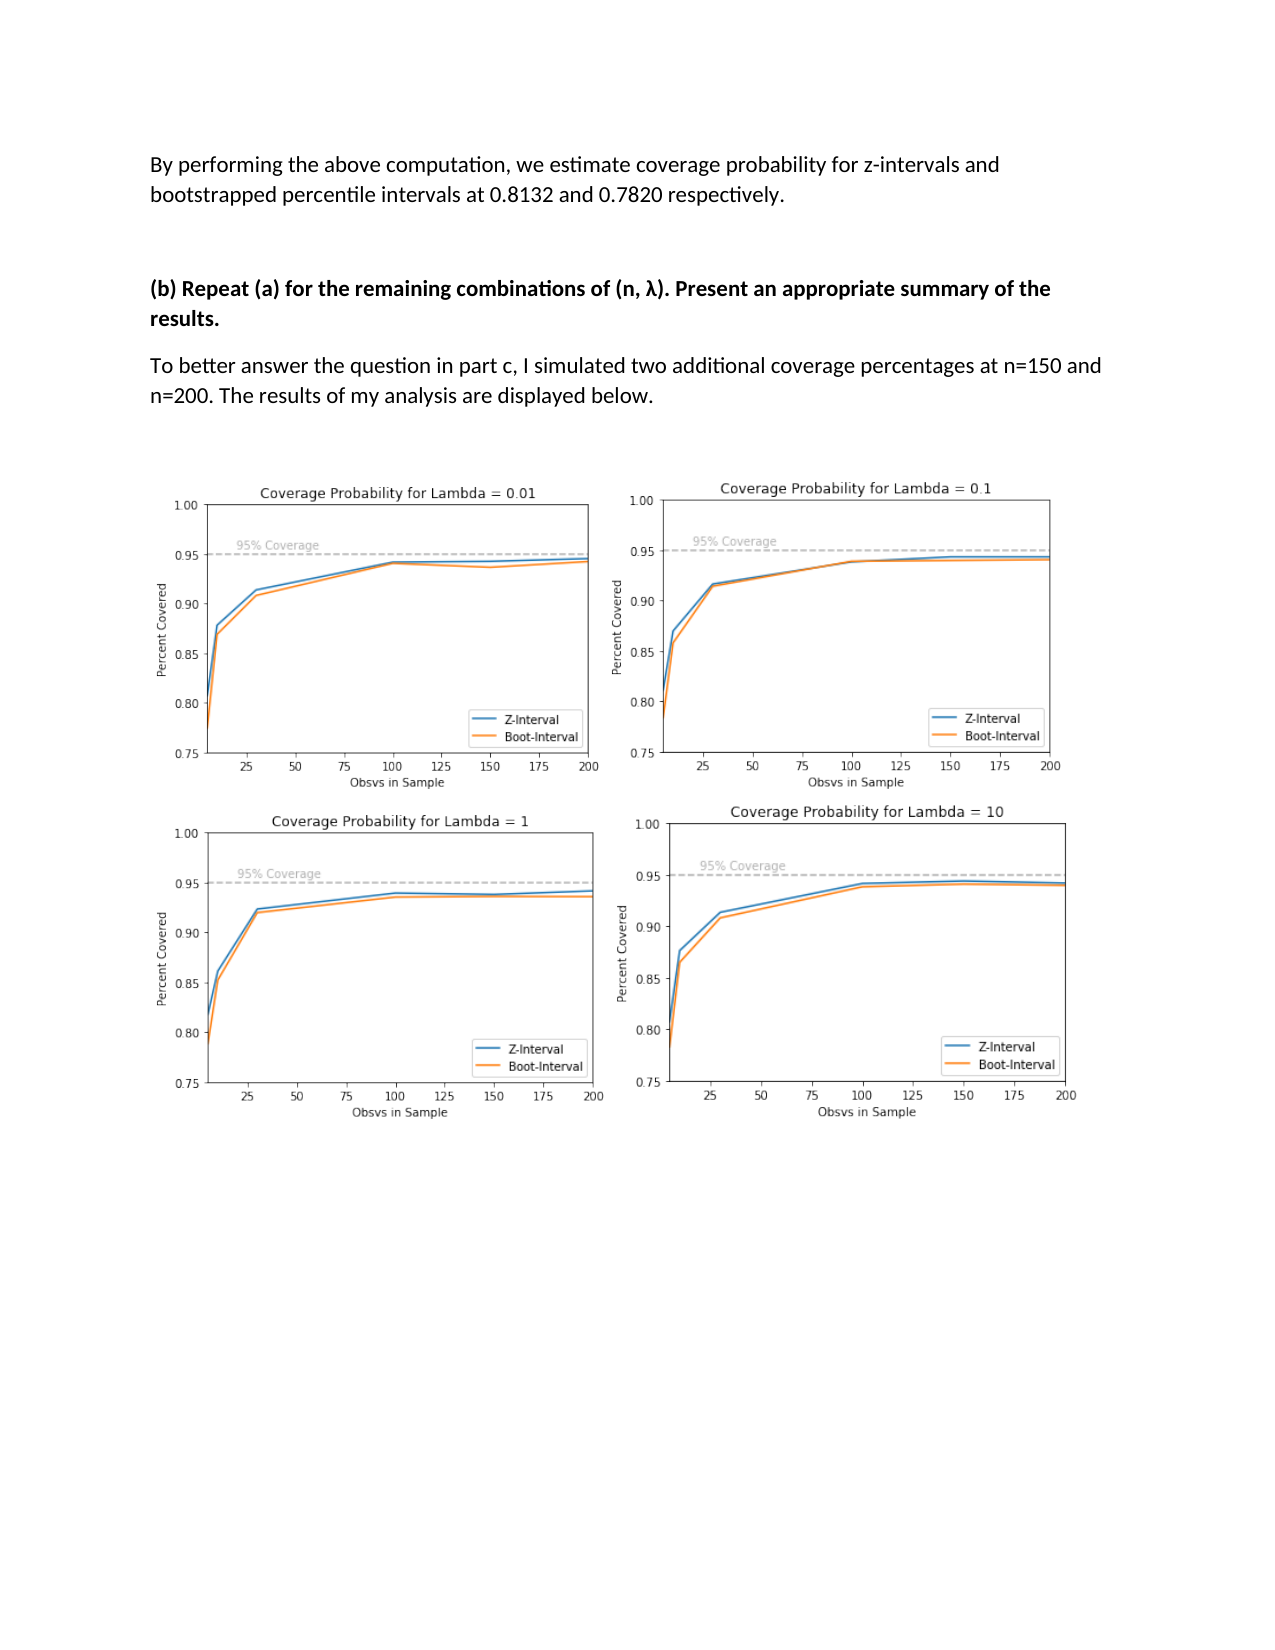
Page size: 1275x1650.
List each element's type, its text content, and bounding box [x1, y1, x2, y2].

text (b) Repeat (a) for the remaining combinations of (n, λ). Present an appropriate summary of the results. [150, 274, 1125, 332]
text To better answer the question in part c, I simulated two additional coverage percentages at n=150 and n=200. The results of my analysis are displayed below. [150, 351, 1125, 409]
text By performing the above computation, we estimate coverage probability for z-intervals and bootstrapped percentile intervals at 0.8132 and 0.7820 respectively. [150, 150, 1125, 208]
picture [150, 475, 1068, 796]
picture [150, 797, 1084, 1126]
